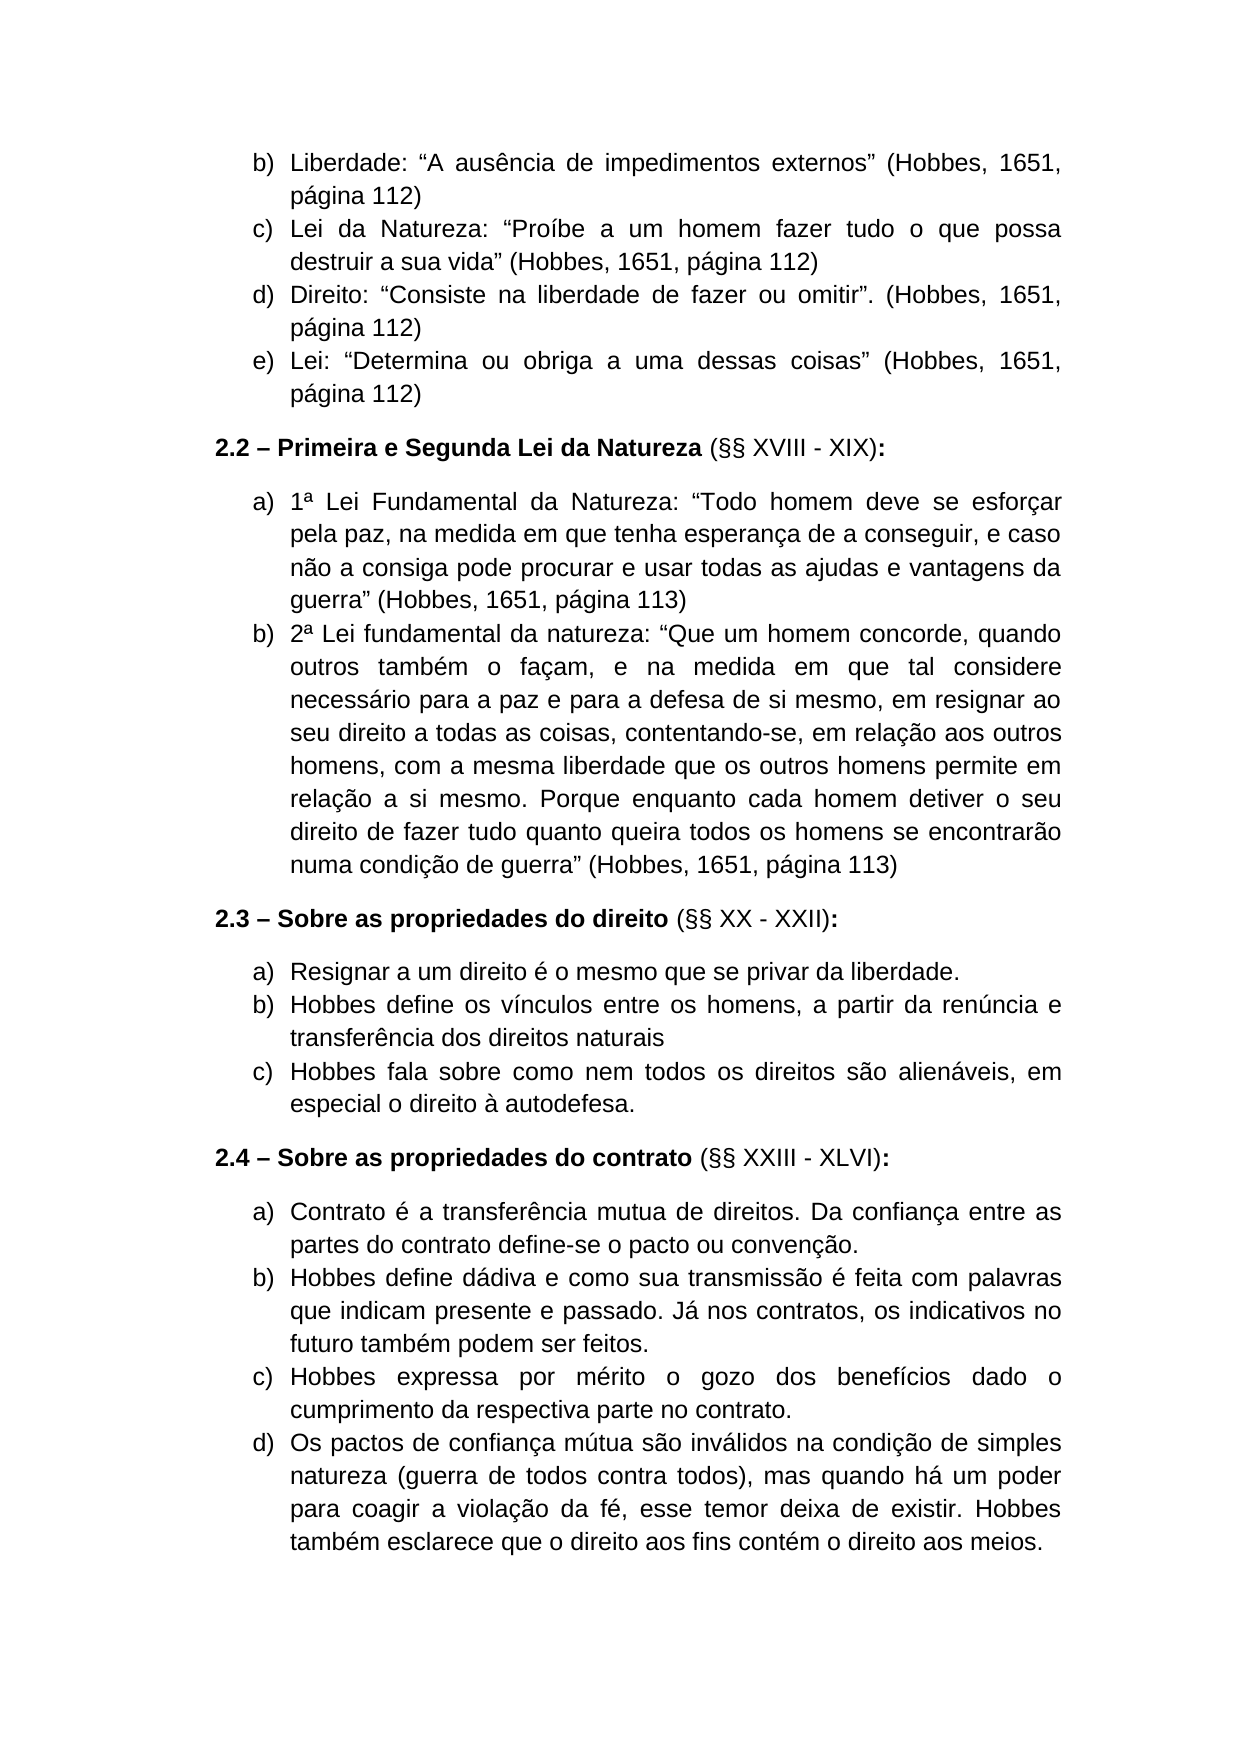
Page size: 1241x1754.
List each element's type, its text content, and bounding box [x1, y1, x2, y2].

text 2.3 – Sobre as propriedades do direito (§§ XX - XXII): [215, 903, 1063, 932]
list Resignar a um direito é o mesmo que se privar da liberdade. [252, 957, 1063, 986]
list Lei da Natureza: “Proíbe a um homem fazer tudo o que possa destruir a sua vida” (Hobbes, 1651, página 112) [252, 214, 1063, 275]
list Direito: “Consiste na liberdade de fazer ou omitir”. (Hobbes, 1651, página 112) [252, 280, 1063, 341]
list Hobbes define os vínculos entre os homens, a partir da renúncia e transferência dos direitos naturais [252, 990, 1063, 1052]
text 2.4 – Sobre as propriedades do contrato (§§ XXIII - XLVI): [215, 1143, 1063, 1172]
text 2.2 – Primeira e Segunda Lei da Natureza (§§ XVIII - XIX): [215, 433, 1063, 461]
list Lei: “Determina ou obriga a uma dessas coisas” (Hobbes, 1651, página 112) [252, 346, 1063, 407]
list Os pactos de confiança mútua são inválidos na condição de simples natureza (guerra de todos contra todos), mas quando há um poder para coagir a violação da fé, esse temor deixa de existir. Hobbes também esclarece que o direito aos fins contém o direito aos meios. [252, 1428, 1063, 1556]
list 2ª Lei fundamental da natureza: “Que um homem concorde, quando outros também o façam, e na medida em que tal considere necessário para a paz e para a defesa de si mesmo, em resignar ao seu direito a todas as coisas, contentando-se, em relação aos outros homens, com a mesma liberdade que os outros homens permite em relação a si mesmo. Porque enquanto cada homem detiver o seu direito de fazer tudo quanto queira todos os homens se encontrarão numa condição de guerra” (Hobbes, 1651, página 113) [252, 618, 1063, 878]
list Hobbes fala sobre como nem todos os direitos são alienáveis, em especial o direito à autodefesa. [252, 1056, 1063, 1118]
list 1ª Lei Fundamental da Natureza: “Todo homem deve se esforçar pela paz, na medida em que tenha esperança de a conseguir, e caso não a consiga pode procurar e usar todas as ajudas e vantagens da guerra” (Hobbes, 1651, página 113) [252, 486, 1063, 614]
list Hobbes expressa por mérito o gozo dos benefícios dado o cumprimento da respectiva parte no contrato. [252, 1362, 1063, 1424]
list Hobbes define dádiva e como sua transmissão é feita com palavras que indicam presente e passado. Já nos contratos, os indicativos no futuro também podem ser feitos. [252, 1263, 1063, 1358]
list Contrato é a transferência mutua de direitos. Da confiança entre as partes do contrato define-se o pacto ou convenção. [252, 1197, 1063, 1259]
list Liberdade: “A ausência de impedimentos externos” (Hobbes, 1651, página 112) [252, 148, 1063, 209]
